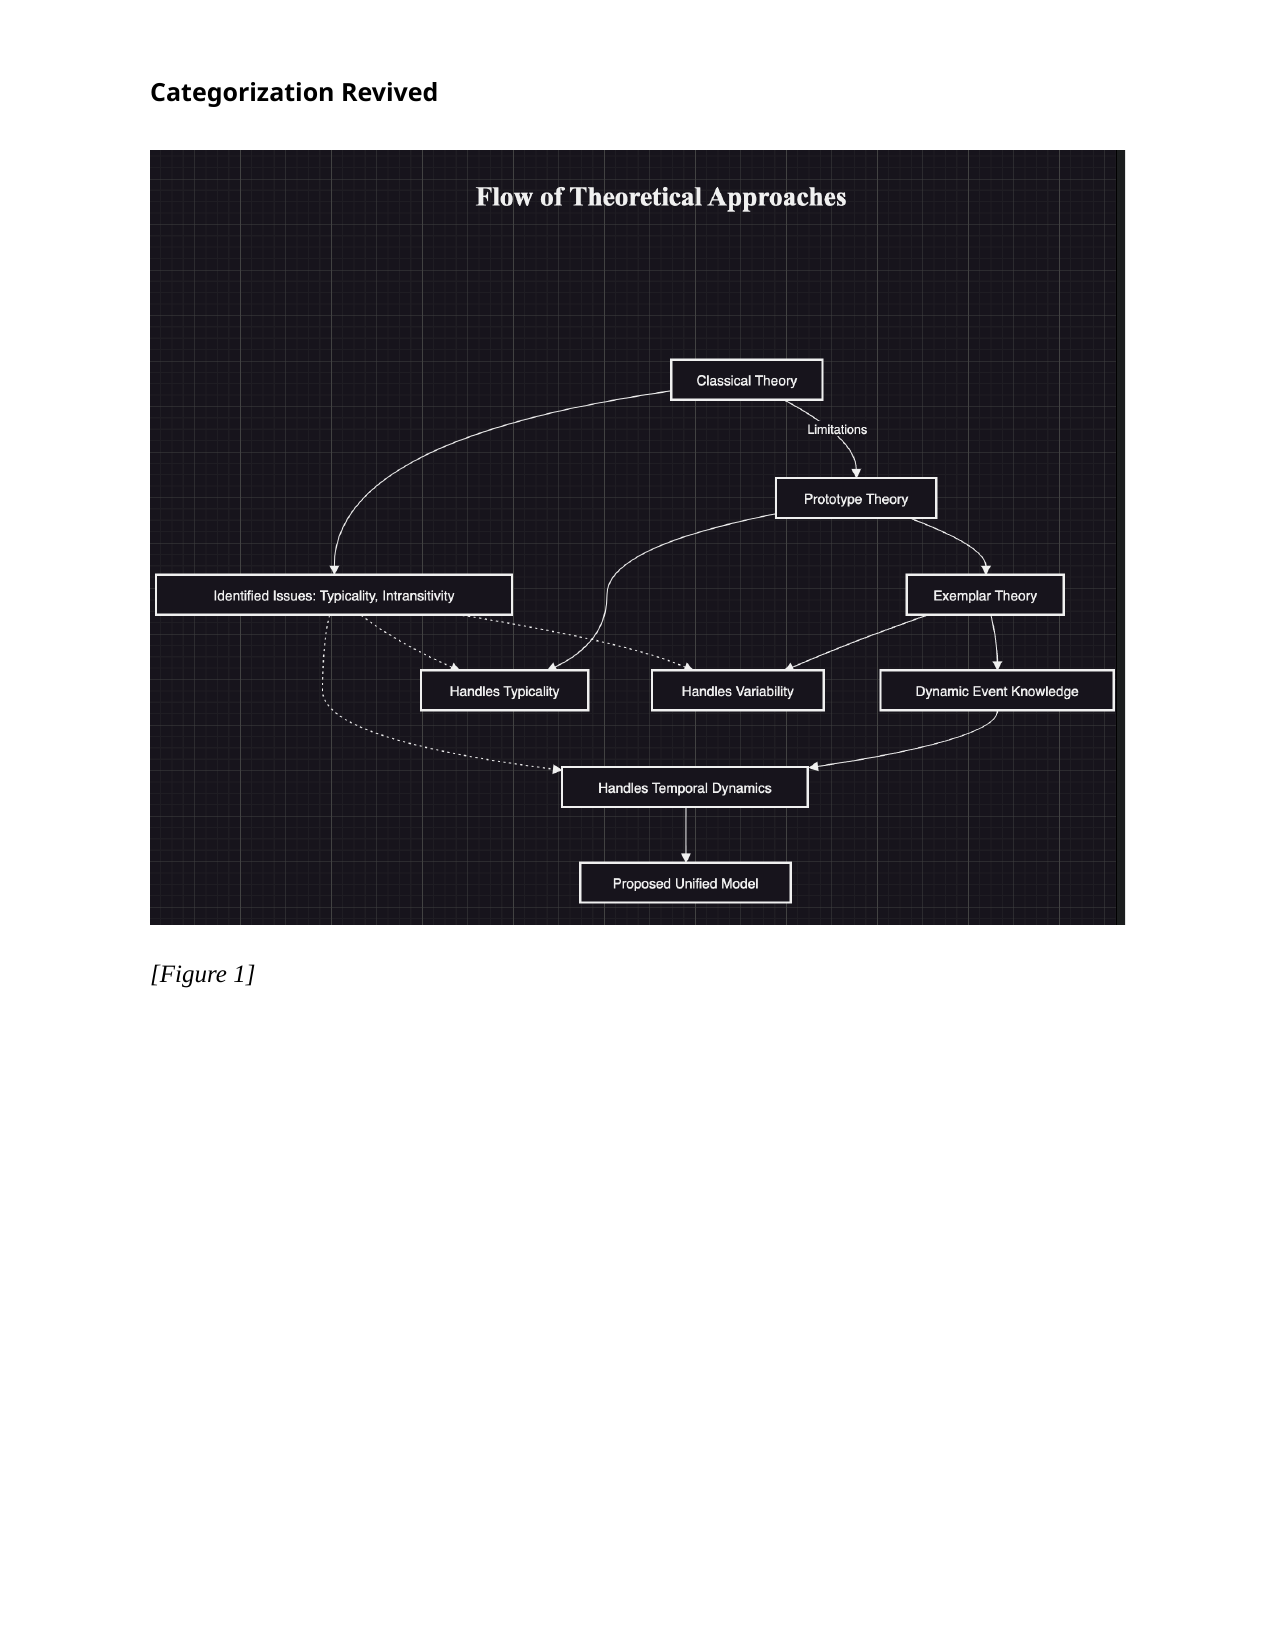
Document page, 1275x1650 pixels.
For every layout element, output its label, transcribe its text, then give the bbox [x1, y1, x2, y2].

picture [150, 150, 1125, 925]
text [Figure 1] [150, 959, 1125, 988]
